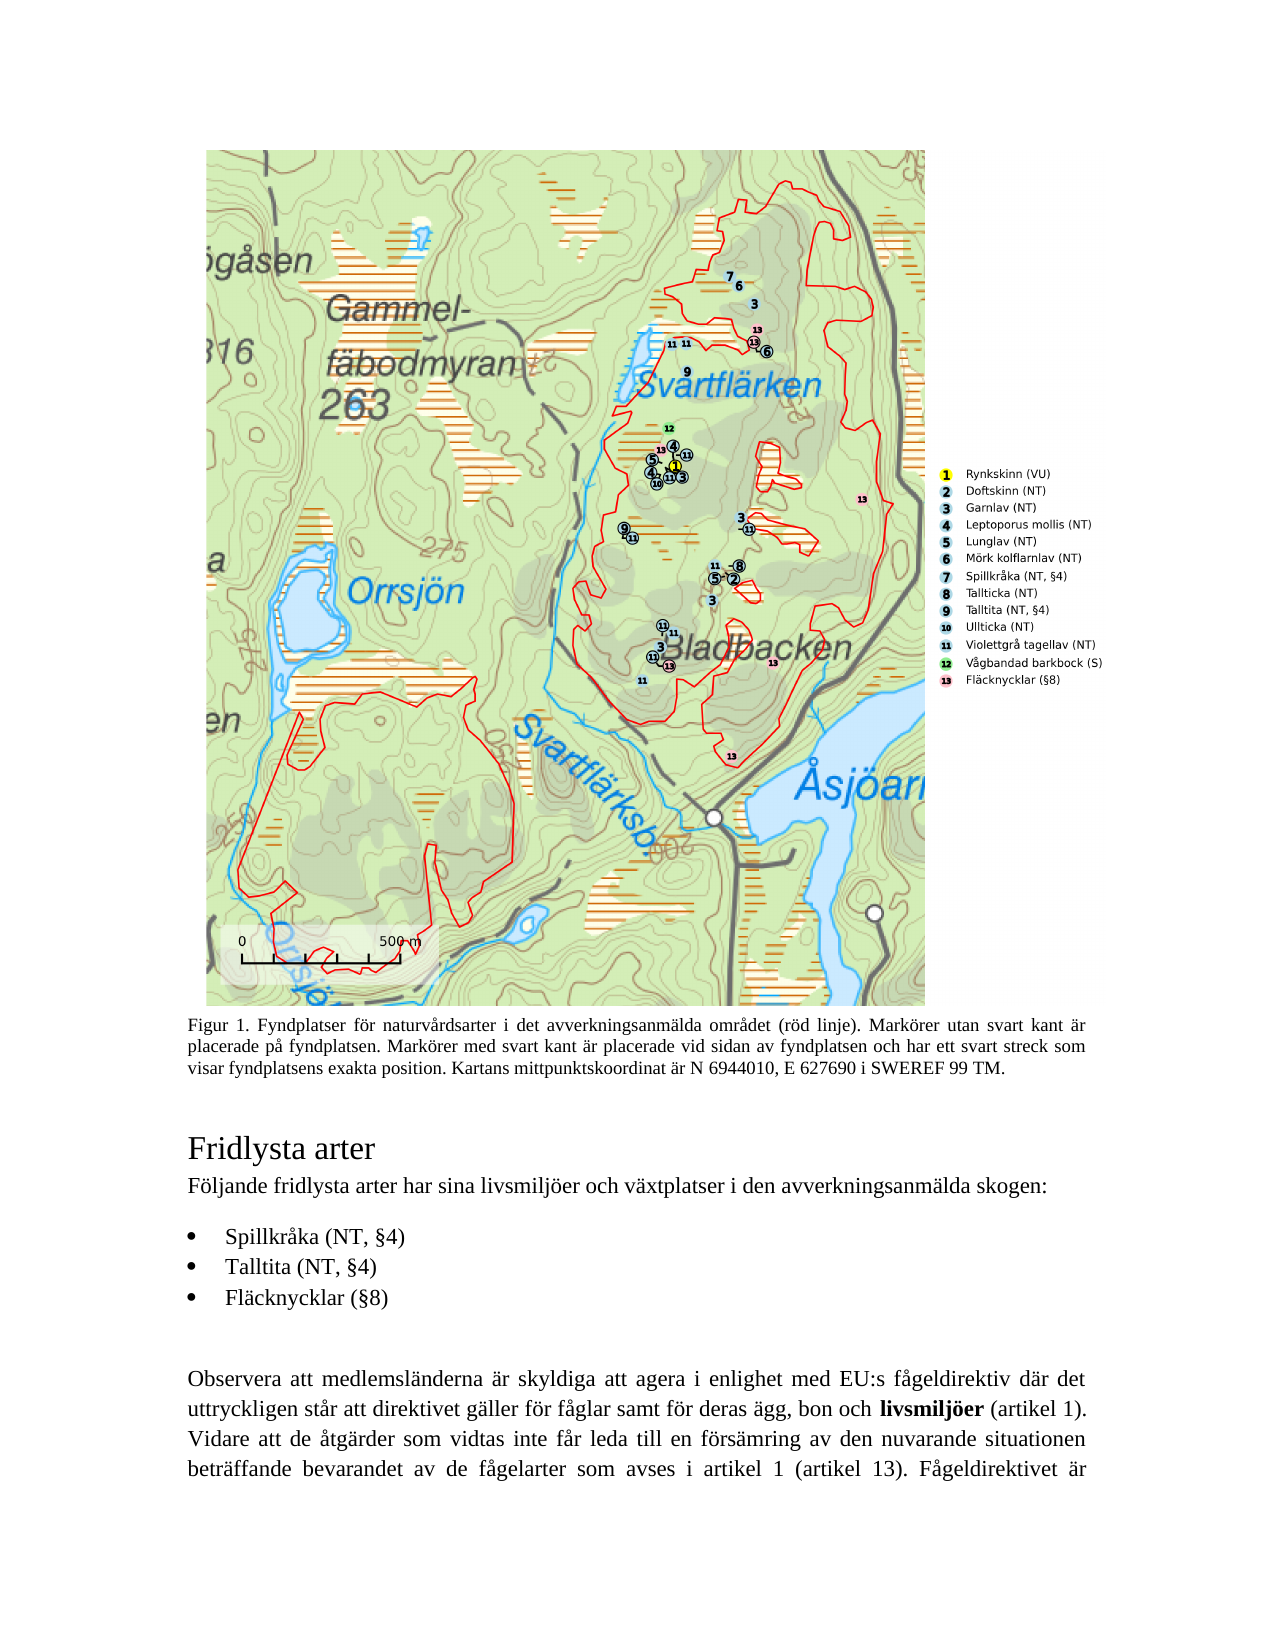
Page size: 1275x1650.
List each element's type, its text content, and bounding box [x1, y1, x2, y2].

text Följande fridlysta arter har sina livsmiljöer och växtplatser i den avverkningsanmälda skogen: [187, 1172, 1087, 1198]
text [187, 1335, 1087, 1482]
list Talltita (NT, §4) [187, 1253, 1087, 1280]
list Fläcknycklar (§8) [187, 1284, 1087, 1310]
subtitle Fridlysta arter [187, 1128, 1087, 1166]
text Figur 1. Fyndplatser för naturvårdsarter i det avverkningsanmälda området (röd linje). Markörer utan svart kant är placerade på fyndplatsen. Markörer med svart kant är placerade vid sidan av fyndplatsen och har ett svart streck som visar fyndplatsens exakta position. Kartans mittpunktskoordinat är N 6944010, E 627690 i SWEREF 99 TM. [187, 1013, 1087, 1078]
picture [206, 150, 1107, 1006]
list Spillkråka (NT, §4) [187, 1223, 1087, 1249]
